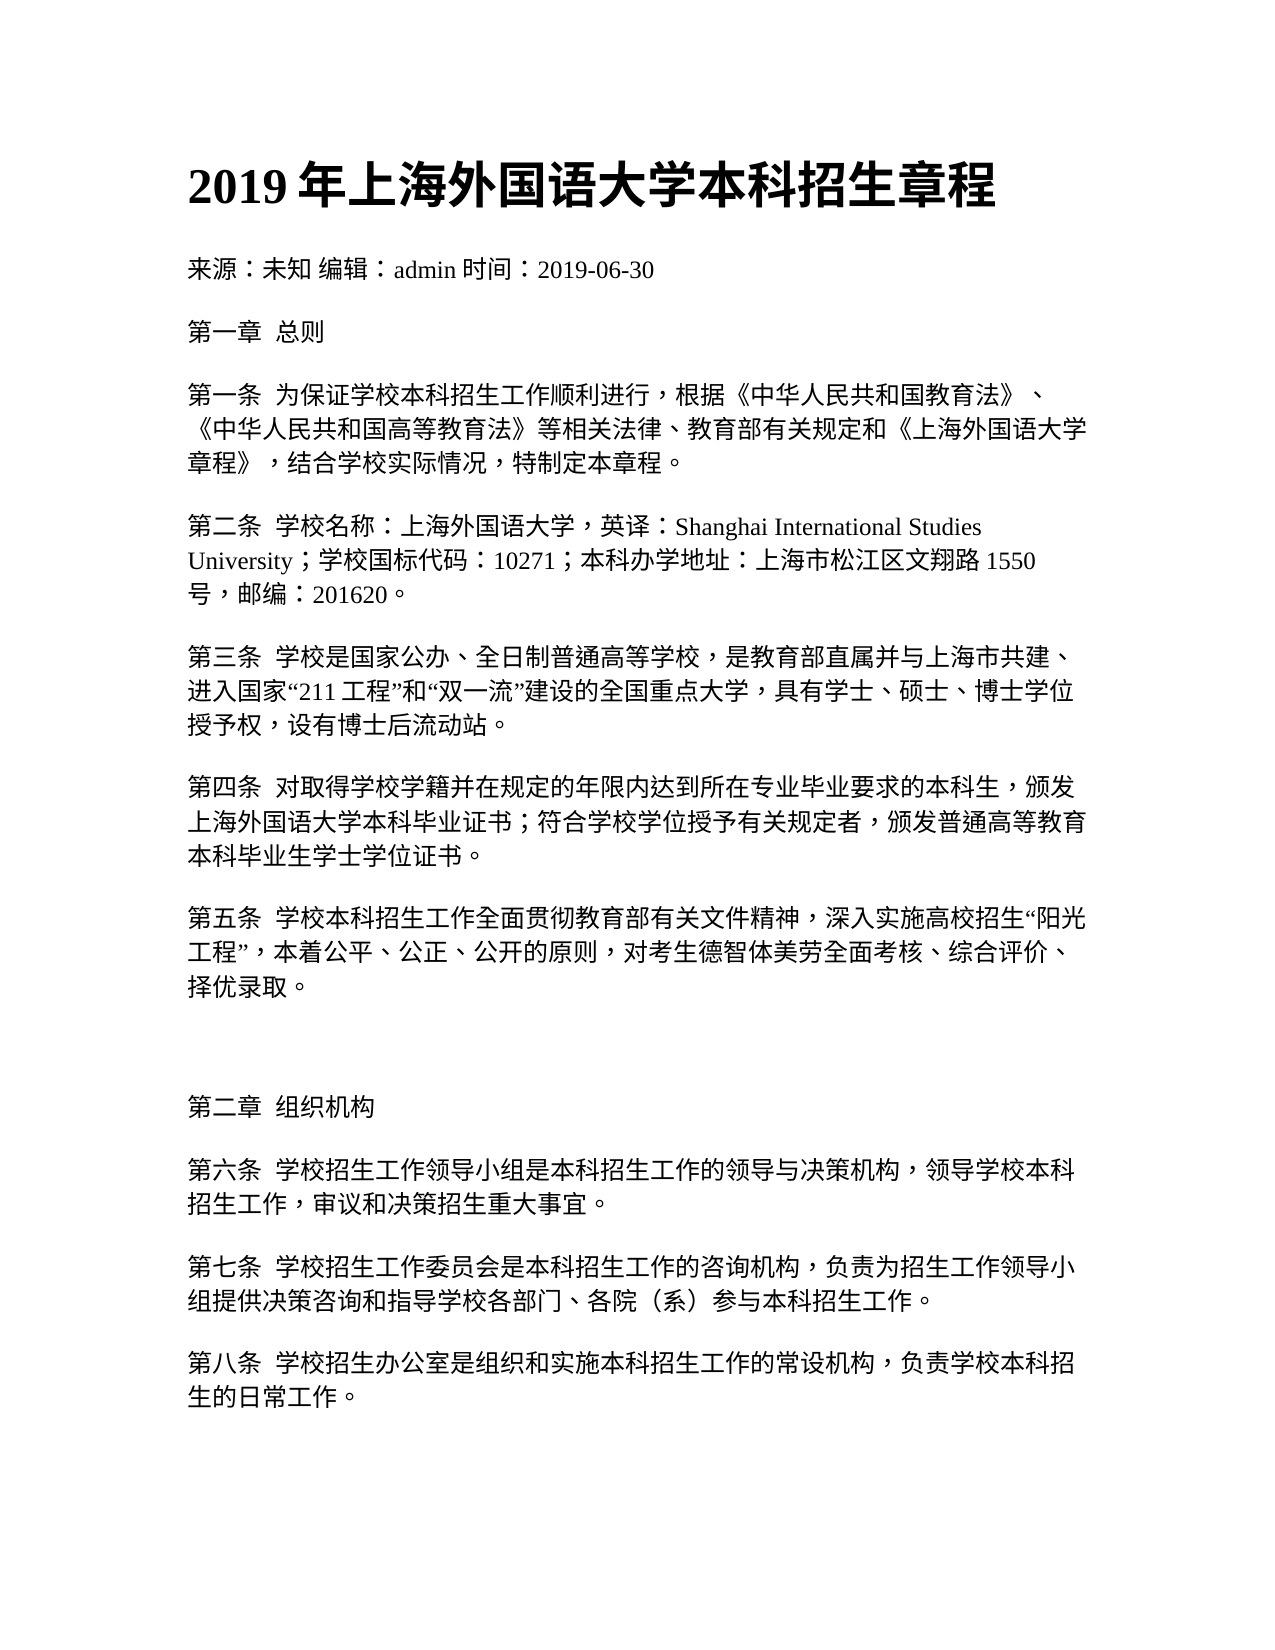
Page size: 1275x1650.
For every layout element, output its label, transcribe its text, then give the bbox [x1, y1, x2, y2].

text 第七条 学校招生工作委员会是本科招生工作的咨询机构，负责为招生工作领导小组提供决策咨询和指导学校各部门、各院（系）参与本科招生工作。 [187, 1249, 1087, 1317]
text 第一章 总则 [187, 314, 1087, 348]
text 第三条 学校是国家公办、全日制普通高等学校，是教育部直属并与上海市共建、进入国家“211工程”和“双一流”建设的全国重点大学，具有学士、硕士、博士学位授予权，设有博士后流动站。 [187, 639, 1087, 741]
text 第四条 对取得学校学籍并在规定的年限内达到所在专业毕业要求的本科生，颁发上海外国语大学本科毕业证书；符合学校学位授予有关规定者，颁发普通高等教育本科毕业生学士学位证书。 [187, 770, 1087, 872]
text 第五条 学校本科招生工作全面贯彻教育部有关文件精神，深入实施高校招生“阳光工程”，本着公平、公正、公开的原则，对考生德智体美劳全面考核、综合评价、择优录取。 [187, 901, 1087, 1003]
text 来源：未知 编辑：admin 时间：2019-06-30 [187, 252, 1087, 286]
text 第六条 学校招生工作领导小组是本科招生工作的领导与决策机构，领导学校本科招生工作，审议和决策招生重大事宜。 [187, 1152, 1087, 1220]
subtitle 2019年上海外国语大学本科招生章程 [187, 150, 1087, 218]
text 第二章 组织机构 [187, 1089, 1087, 1123]
text 第二条 学校名称：上海外国语大学，英译：Shanghai International Studies University；学校国标代码：10271；本科办学地址：上海市松江区文翔路1550号，邮编：201620。 [187, 508, 1087, 610]
text 第八条 学校招生办公室是组织和实施本科招生工作的常设机构，负责学校本科招生的日常工作。 [187, 1346, 1087, 1414]
text 第一条 为保证学校本科招生工作顺利进行，根据《中华人民共和国教育法》、《中华人民共和国高等教育法》等相关法律、教育部有关规定和《上海外国语大学章程》，结合学校实际情况，特制定本章程。 [187, 377, 1087, 479]
